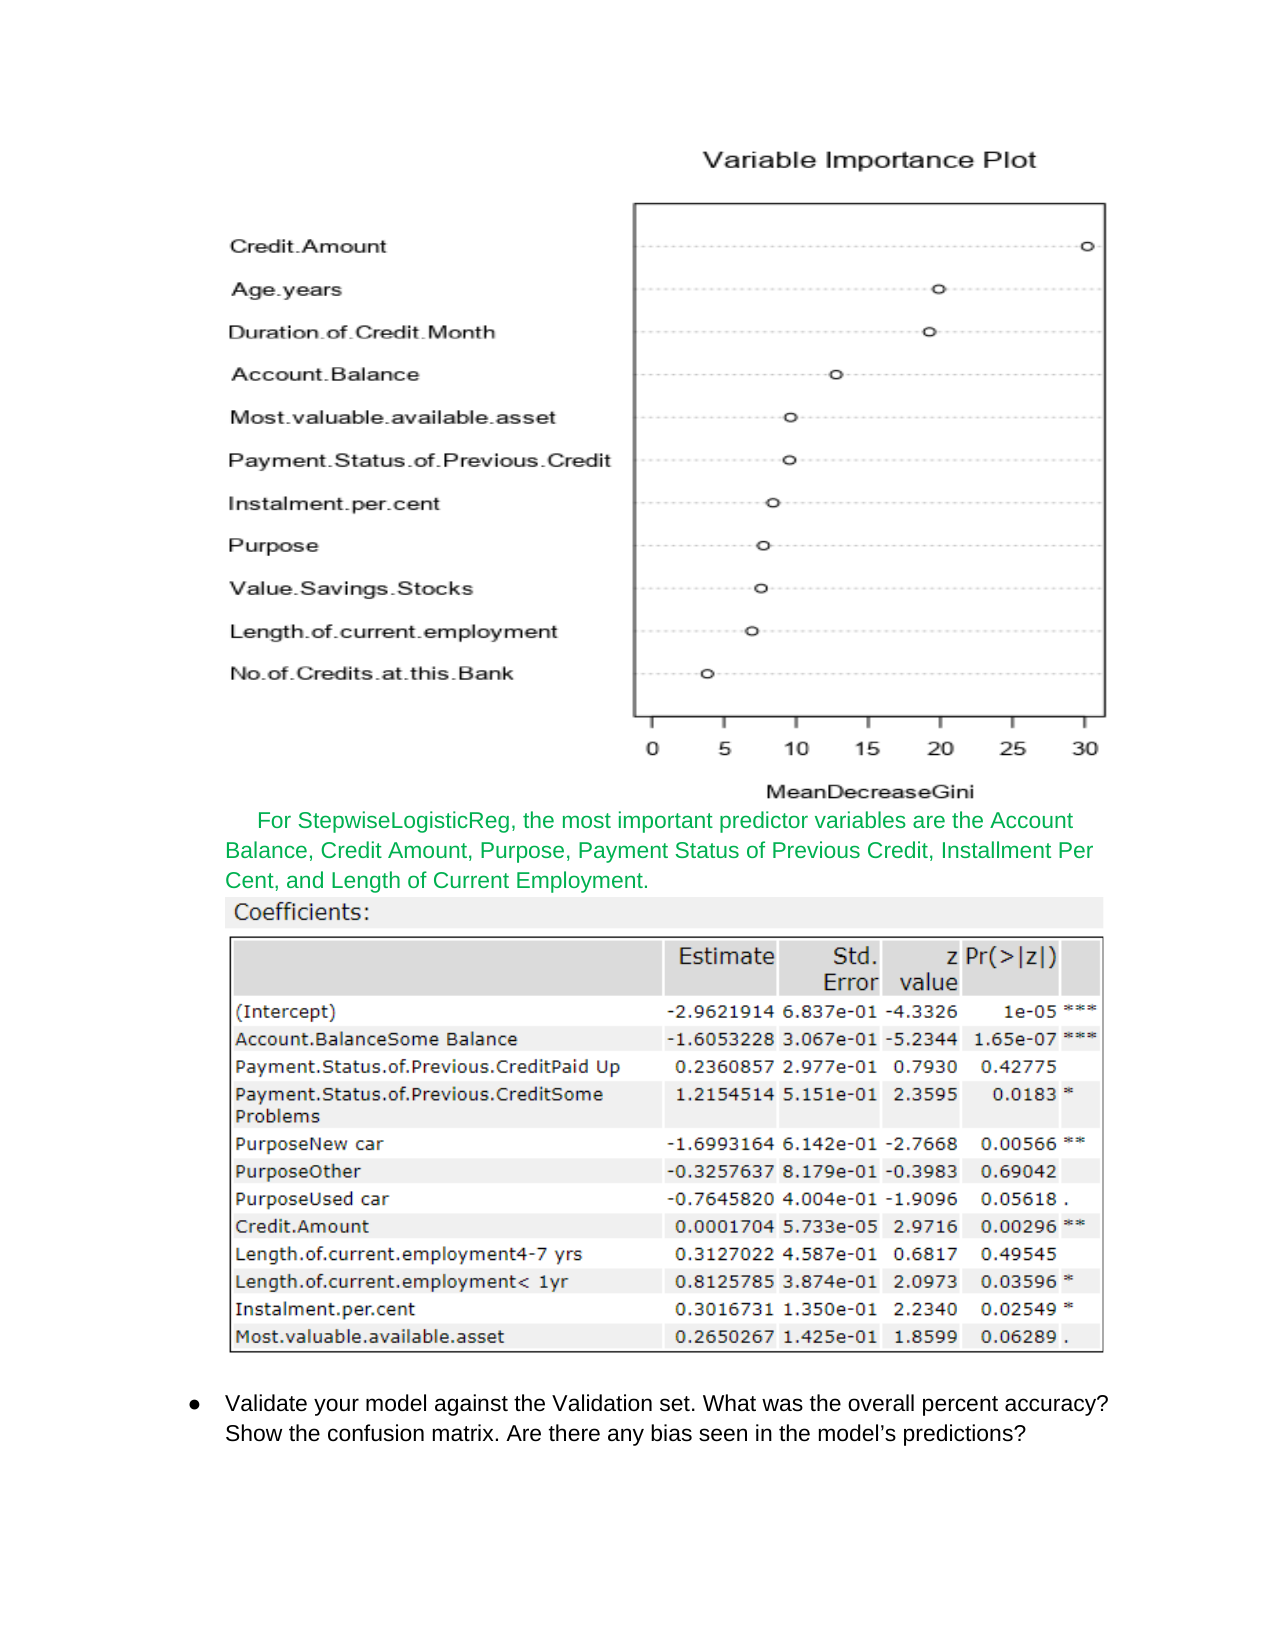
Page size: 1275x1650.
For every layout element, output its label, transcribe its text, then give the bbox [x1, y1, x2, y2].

text For StepwiseLogisticReg, the most important predictor variables are the Account Balance, Credit Amount, Purpose, Payment Status of Previous Credit, Installment Per Cent, and Length of Current Employment. [225, 807, 1125, 894]
picture [225, 897, 1104, 1356]
picture [225, 150, 1108, 804]
list Validate your model against the Validation set. What was the overall percent accuracy? Show the confusion matrix. Are there any bias seen in the model’s predictions? [187, 1389, 1125, 1446]
